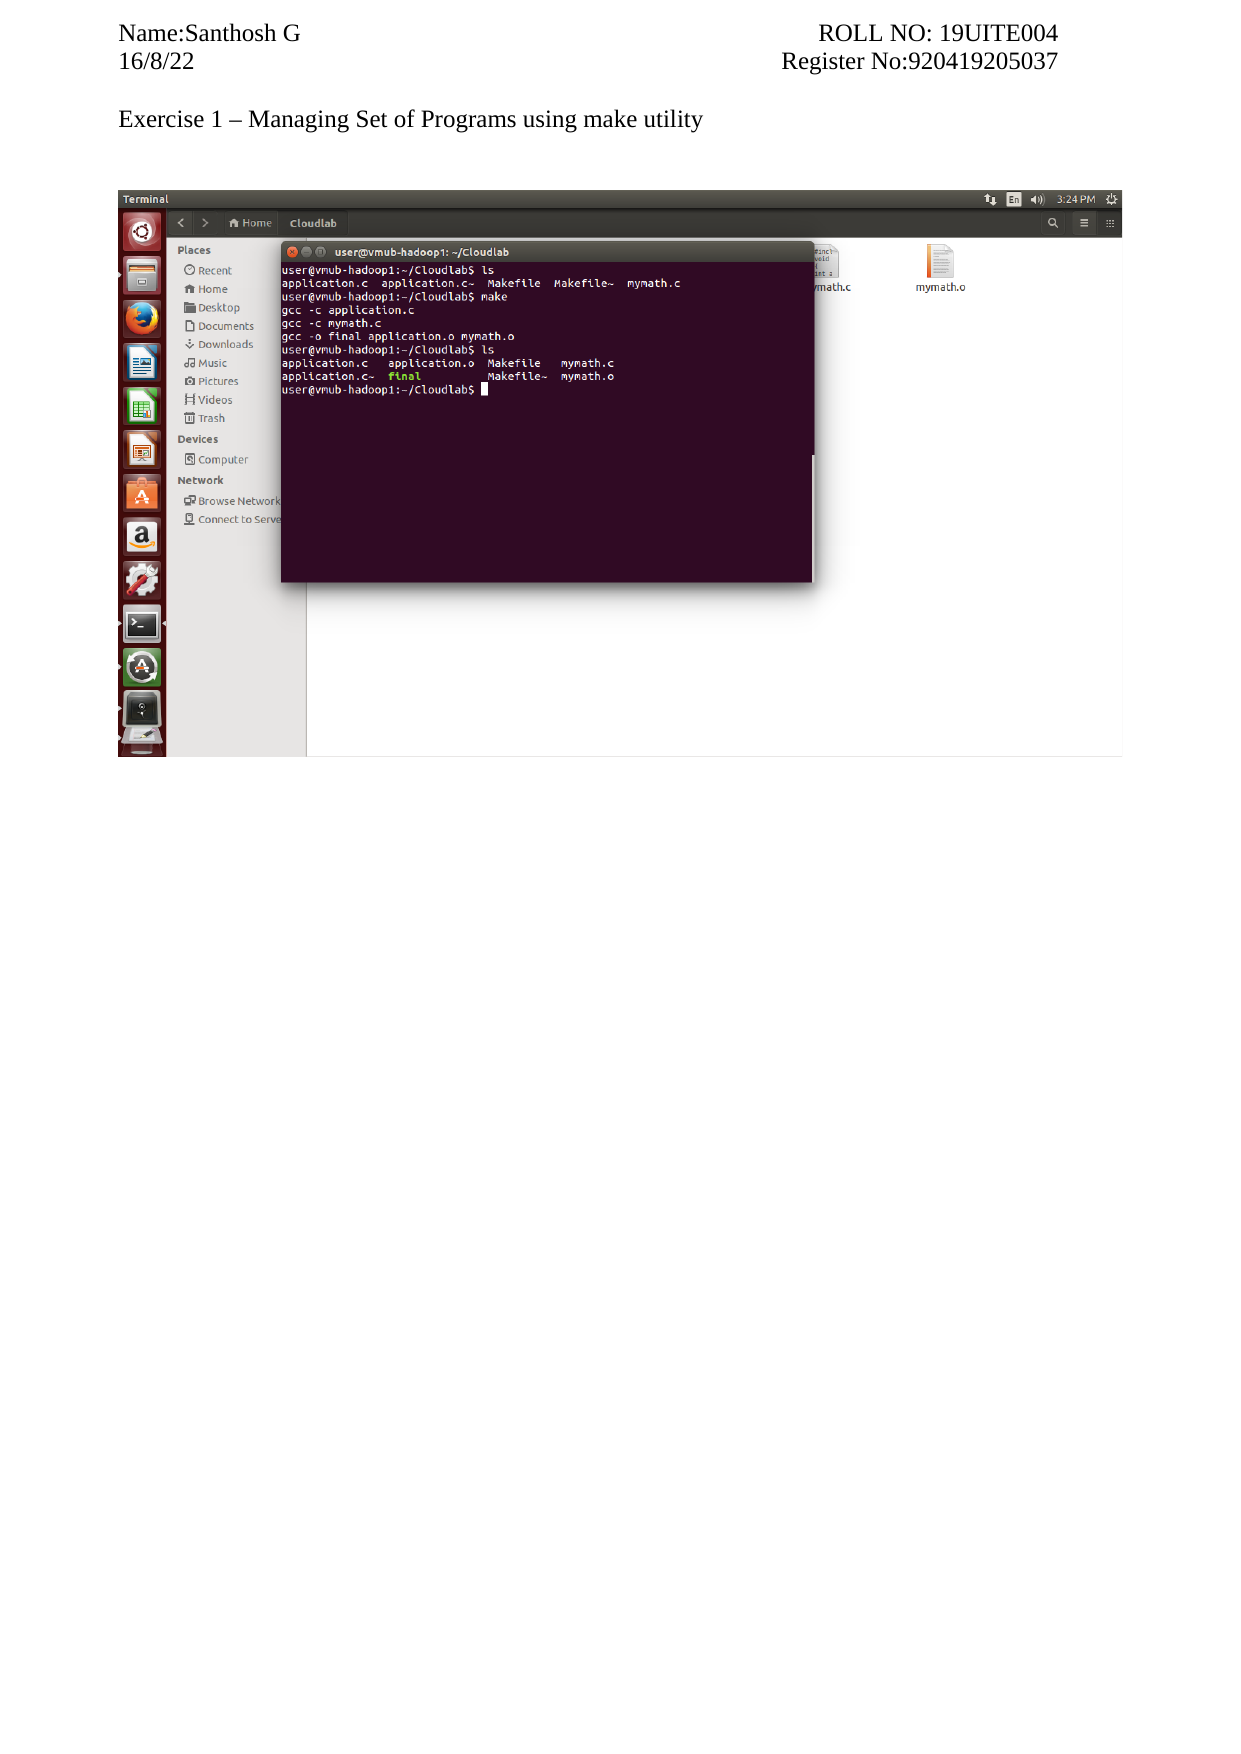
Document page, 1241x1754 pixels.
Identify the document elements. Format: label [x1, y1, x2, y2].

picture [118, 190, 1123, 757]
